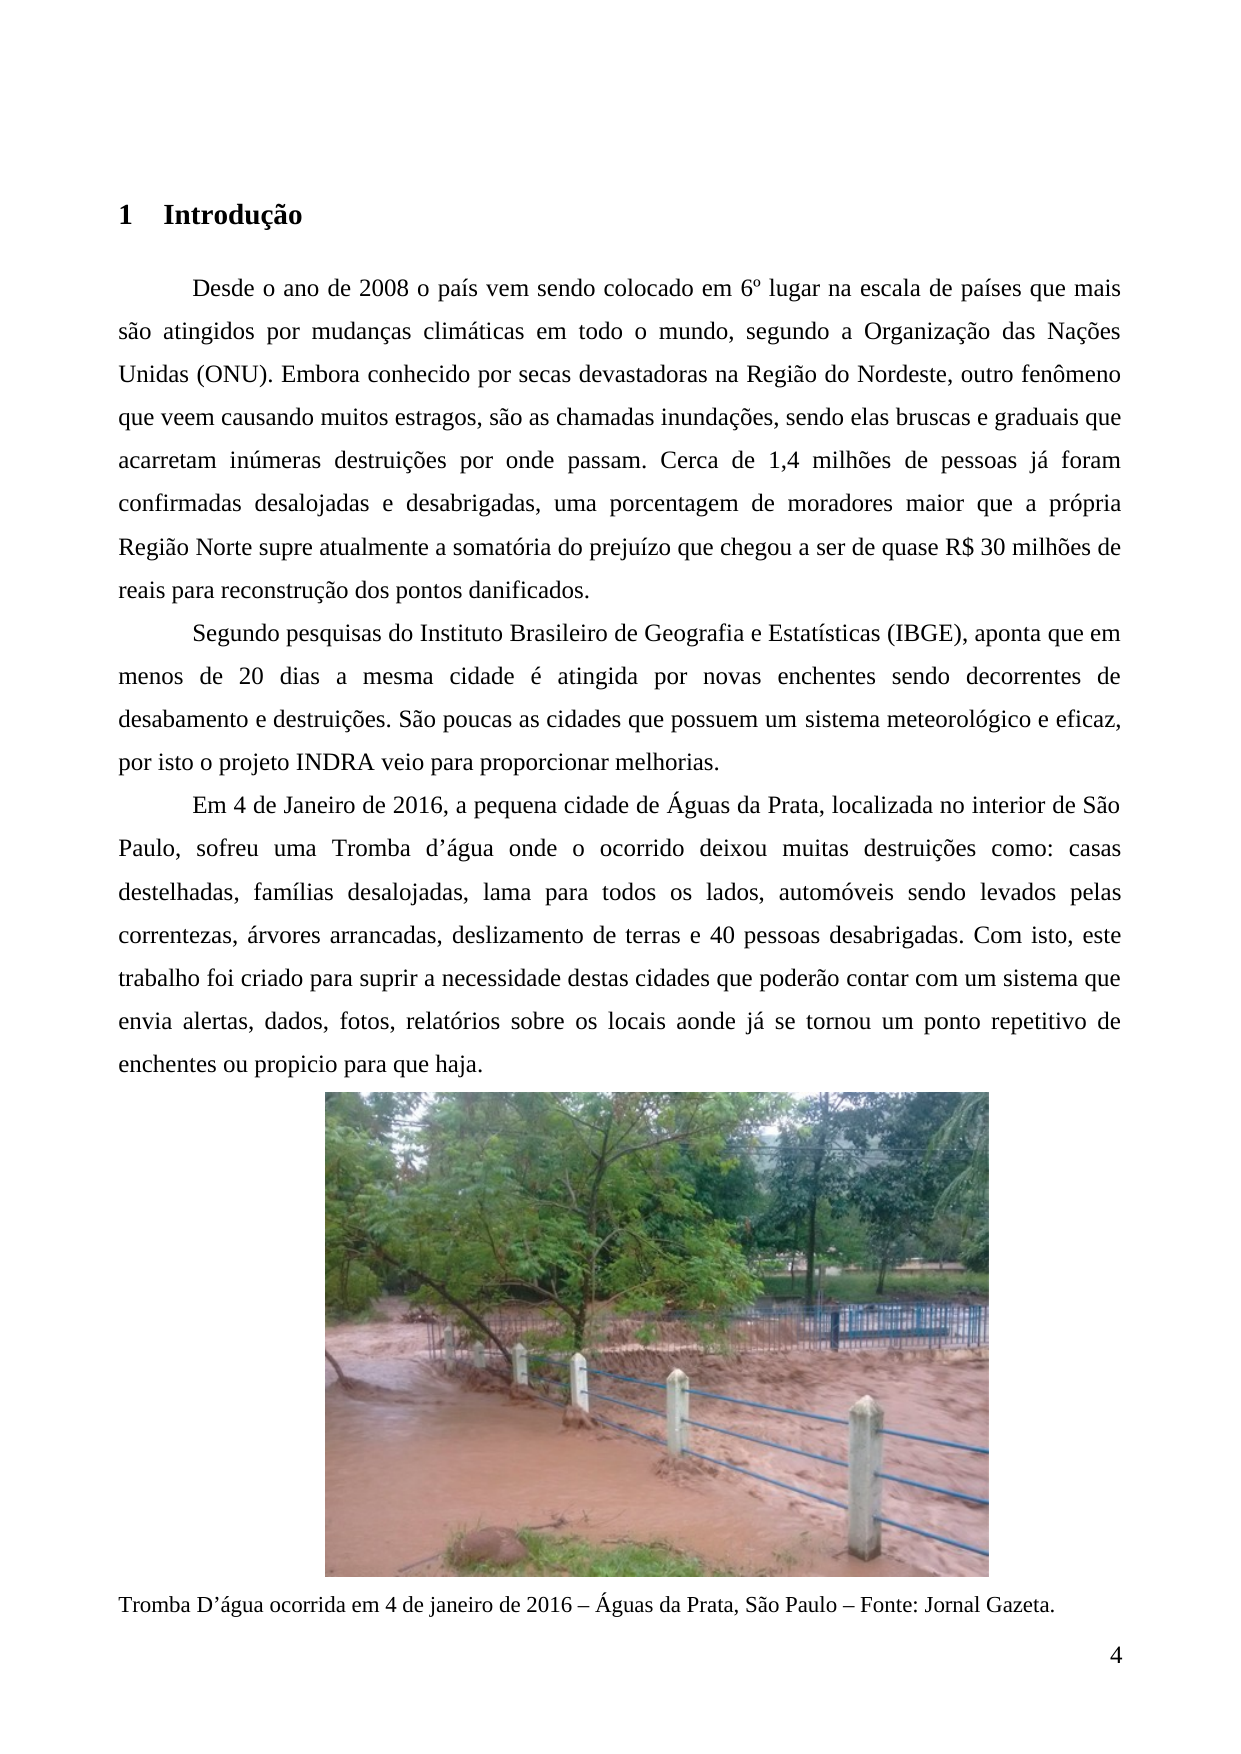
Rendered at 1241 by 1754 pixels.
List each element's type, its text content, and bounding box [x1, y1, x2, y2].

text Em 4 de Janeiro de 2016, a pequena cidade de Águas da Prata, localizada no interior de São Paulo, sofreu uma Tromba d’água onde o ocorrido deixou muitas destruições como: casas destelhadas, famílias desalojadas, lama para todos os lados, automóveis sendo levados pelas correntezas, árvores arrancadas, deslizamento de terras e 40 pessoas desabrigadas. Com isto, este trabalho foi criado para suprir a necessidade destas cidades que poderão contar com um sistema que envia alertas, dados, fotos, relatórios sobre os locais aonde já se tornou um ponto repetitivo de enchentes ou propicio para que haja. [118, 790, 1122, 1078]
subtitle Introdução [118, 197, 1122, 231]
picture [325, 1092, 989, 1577]
text Desde o ano de 2008 o país vem sendo colocado em 6º lugar na escala de países que mais são atingidos por mudanças climáticas em todo o mundo, segundo a Organização das Nações Unidas (ONU). Embora conhecido por secas devastadoras na Região do Nordeste, outro fenômeno que veem causando muitos estragos, são as chamadas inundações, sendo elas bruscas e graduais que acarretam inúmeras destruições por onde passam. Cerca de 1,4 milhões de pessoas já foram confirmadas desalojadas e desabrigadas, uma porcentagem de moradores maior que a própria Região Norte supre atualmente a somatória do prejuízo que chegou a ser de quase R$ 30 milhões de reais para reconstrução dos pontos danificados. [118, 273, 1122, 603]
text Segundo pesquisas do Instituto Brasileiro de Geografia e Estatísticas (IBGE), aponta que em menos de 20 dias a mesma cidade é atingida por novas enchentes sendo decorrentes de desabamento e destruições. São poucas as cidades que possuem um sistema meteorológico e eficaz, por isto o projeto INDRA veio para proporcionar melhorias. [118, 618, 1122, 776]
text Tromba D’água ocorrida em 4 de janeiro de 2016 – Águas da Prata, São Paulo – Fonte: Jornal Gazeta. [118, 1591, 1122, 1617]
